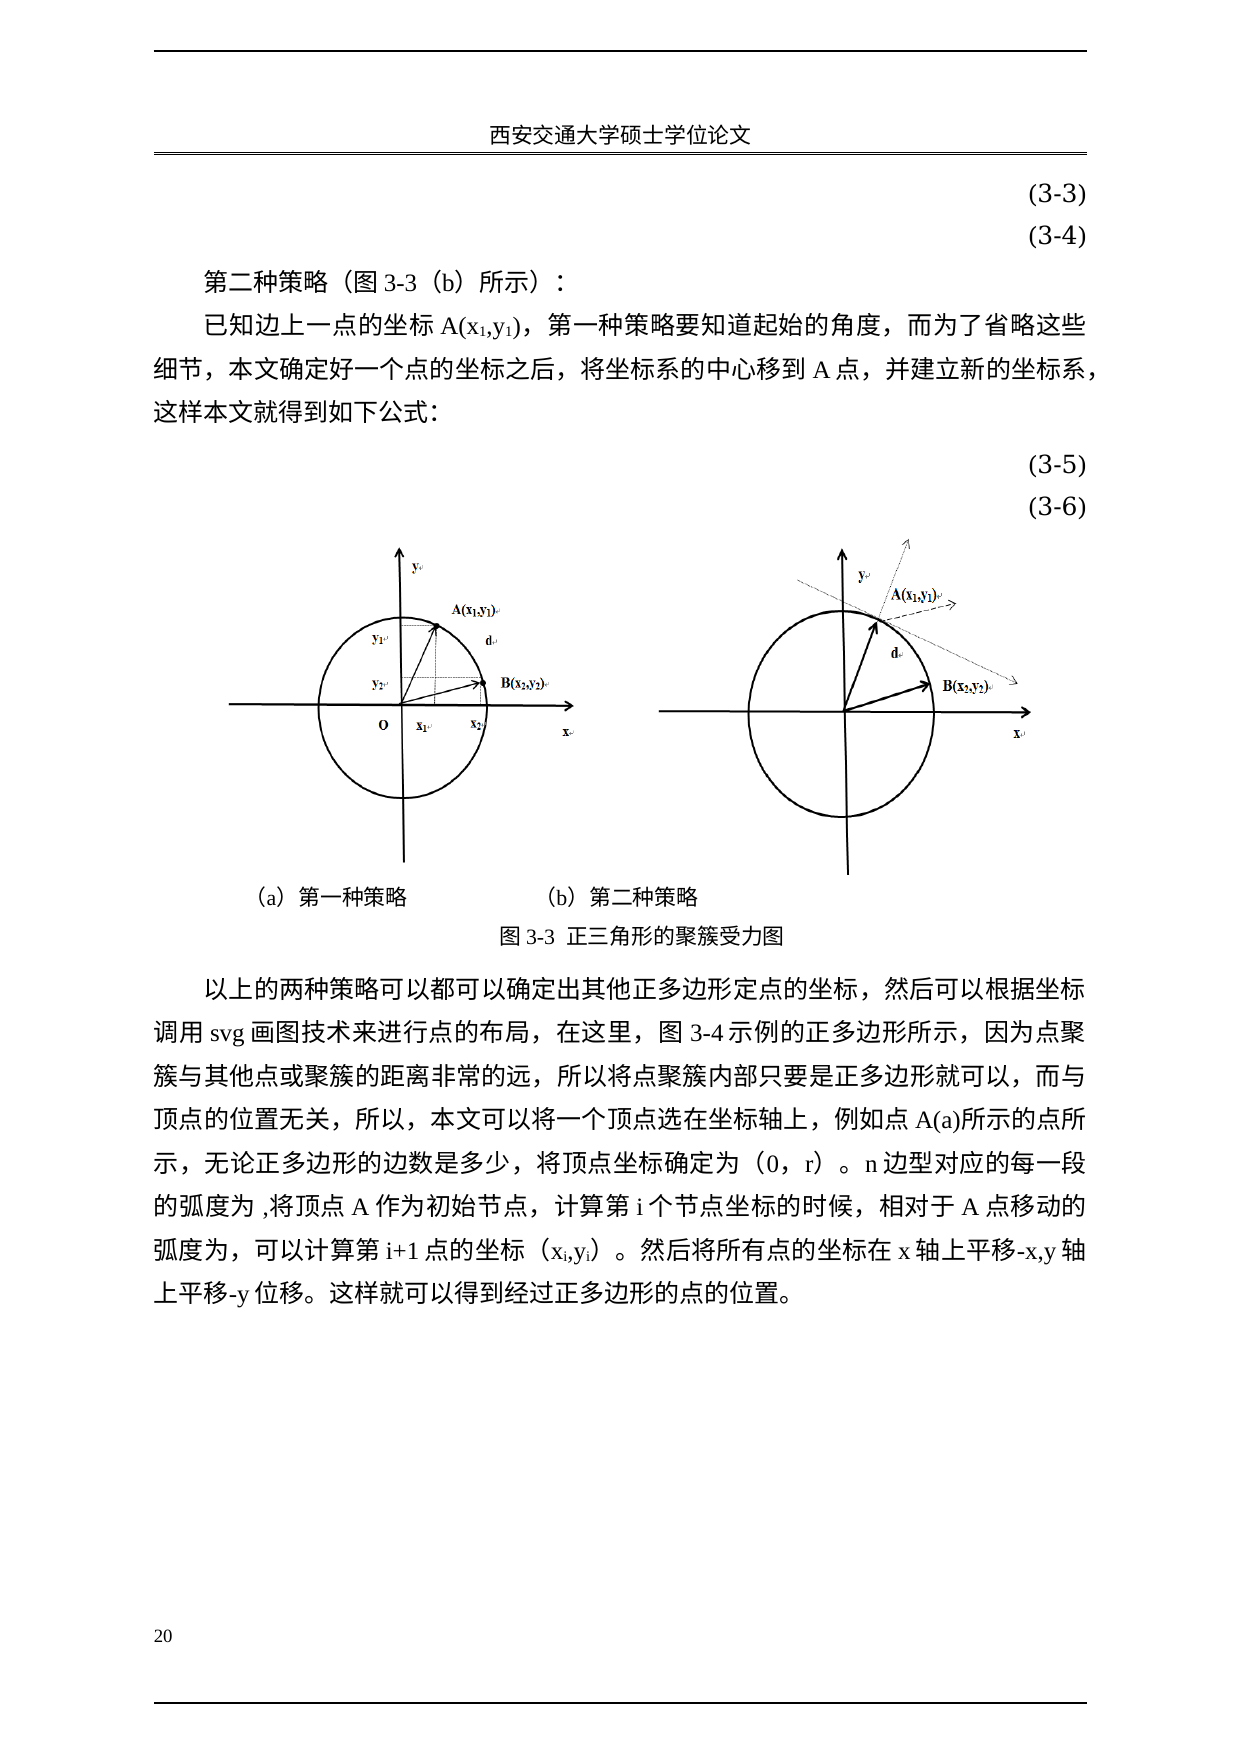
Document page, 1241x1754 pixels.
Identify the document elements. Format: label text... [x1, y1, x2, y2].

text (3-3) [153, 177, 1087, 207]
picture [203, 533, 590, 875]
text (3-4) [153, 220, 1087, 250]
text (3-6) [153, 491, 1087, 521]
picture [596, 537, 1047, 875]
text 第二种策略（图3-3（b）所示）： [153, 262, 1087, 298]
text (3-5) [153, 448, 1087, 478]
text 图3-3 正三角形的聚簇受力图 [153, 919, 1087, 951]
text （a）第一种策略 （b）第二种策略 [153, 880, 1087, 912]
text 已知边上一点的坐标A(x1,y1)，第一种策略要知道起始的角度，而为了省略这些细节，本文确定好一个点的坐标之后，将坐标系的中心移到A点，并建立新的坐标系，这样本文就得到如下公式： [153, 306, 1087, 429]
text 以上的两种策略可以都可以确定出其他正多边形定点的坐标，然后可以根据坐标调用svg画图技术来进行点的布局，在这里，图3-4示例的正多边形所示，因为点聚簇与其他点或聚簇的距离非常的远，所以将点聚簇内部只要是正多边形就可以，而与顶点的位置无关，所以，本文可以将一个顶点选在坐标轴上，例如点A(a)所示的点所示，无论正多边形的边数是多少，将顶点坐标确定为（0，r）。n边型对应的每一段的弧度为 ,将顶点A作为初始节点，计算第i个节点坐标的时候，相对于A点移动的弧度为，可以计算第i+1点的坐标（xi,yi）。然后将所有点的坐标在x轴上平移-x,y轴上平移-y位移。这样就可以得到经过正多边形的点的位置。 [153, 969, 1087, 1310]
